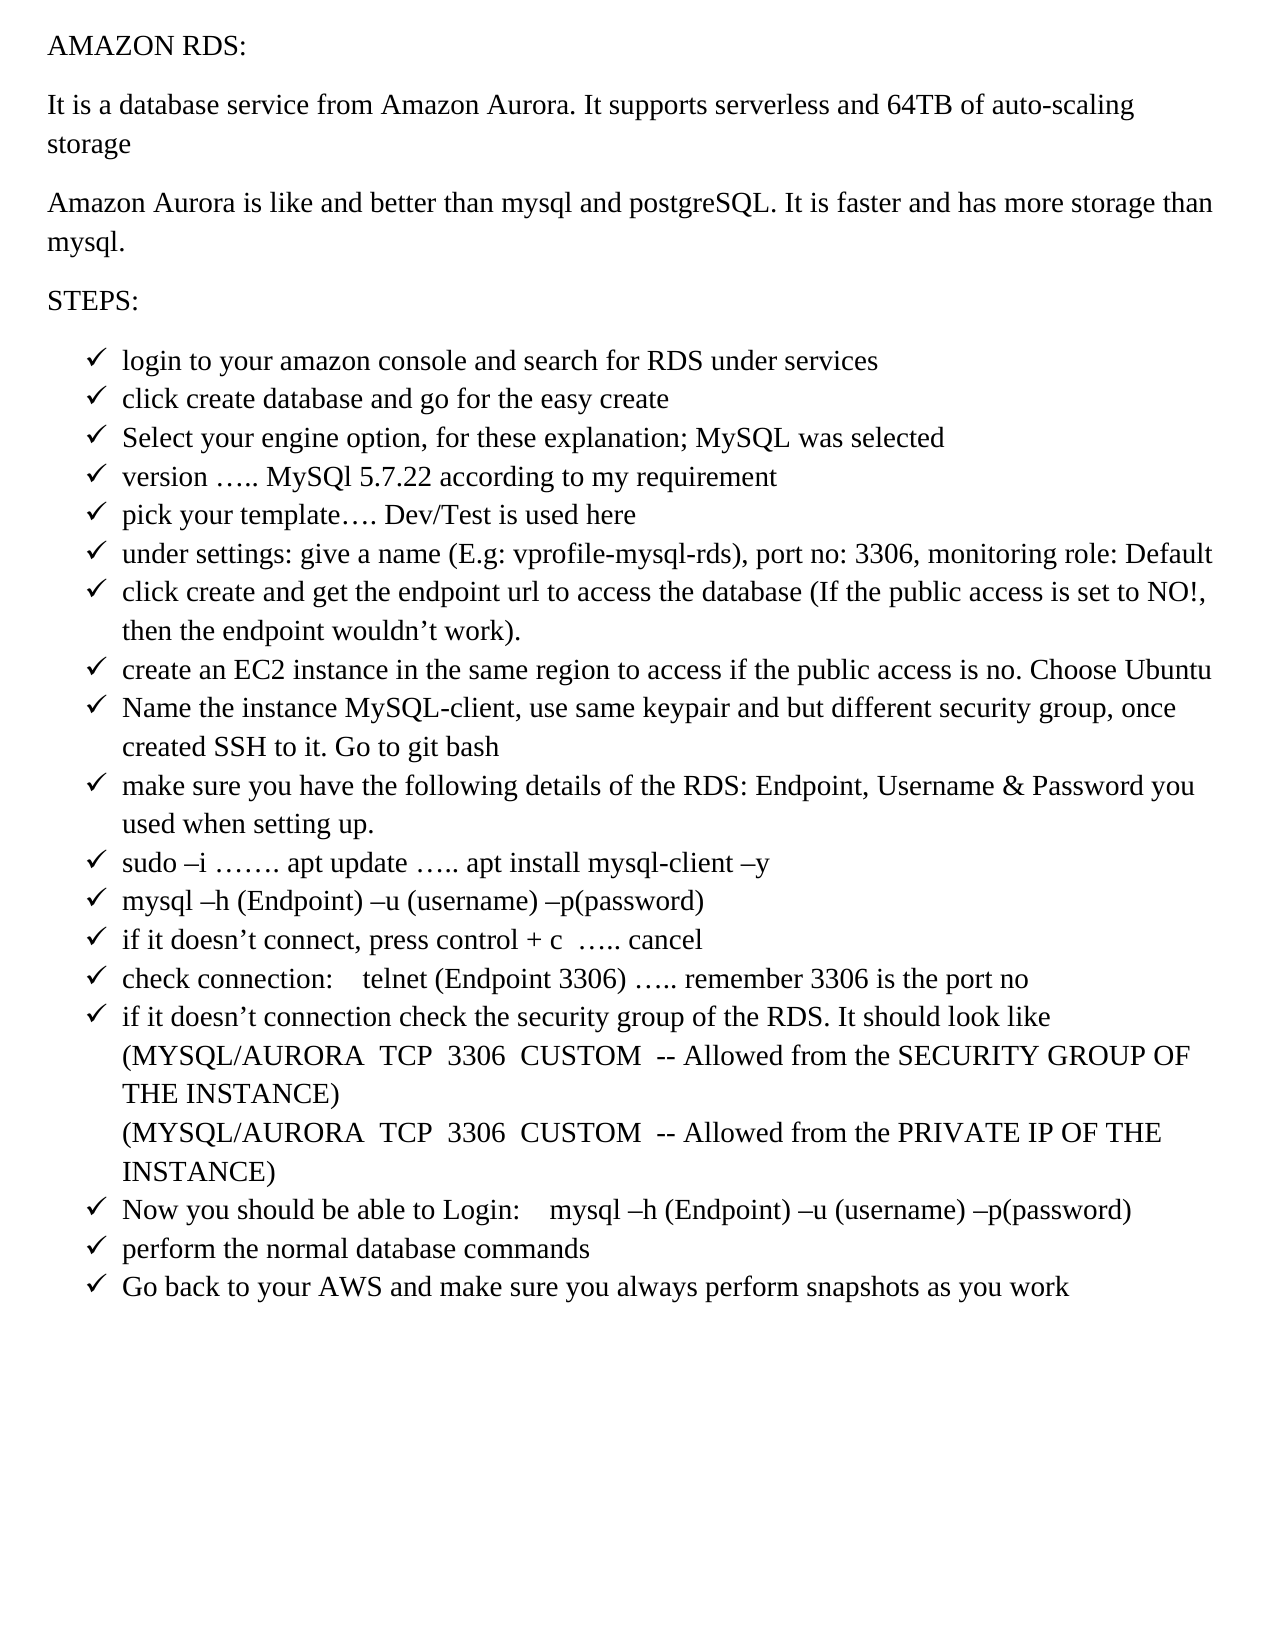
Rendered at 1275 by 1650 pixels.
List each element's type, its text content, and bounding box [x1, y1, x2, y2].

list pick your template…. Dev/Test is used here [84, 497, 1219, 531]
list Name the instance MySQL-client, use same keypair and but different security group, once created SSH to it. Go to git bash [84, 690, 1219, 763]
list click create database and go for the easy create [84, 381, 1219, 415]
list create an EC2 instance in the same region to access if the public access is no. Choose Ubuntu [84, 652, 1219, 685]
text Amazon Aurora is like and better than mysql and postgreSQL. It is faster and has more storage than mysql. [47, 185, 1219, 257]
list make sure you have the following details of the RDS: Endpoint, Username & Password you used when setting up. [84, 768, 1219, 840]
list Go back to your AWS and make sure you always perform snapshots as you work [84, 1269, 1219, 1303]
list perform the normal database commands [84, 1231, 1219, 1264]
list click create and get the endpoint url to access the database (If the public access is set to NO!, then the endpoint wouldn’t work). [84, 574, 1219, 647]
text STEPS: [47, 283, 1219, 317]
list check connection: telnet (Endpoint 3306) ….. remember 3306 is the port no [84, 961, 1219, 994]
list under settings: give a name (E.g: vprofile-mysql-rds), port no: 3306, monitoring role: Default [84, 536, 1219, 569]
list (MYSQL/AURORA TCP 3306 CUSTOM -- Allowed from the PRIVATE IP OF THE INSTANCE) [122, 1115, 1219, 1187]
list login to your amazon console and search for RDS under services [84, 343, 1219, 376]
list if it doesn’t connection check the security group of the RDS. It should look like (MYSQL/AURORA TCP 3306 CUSTOM -- Allowed from the SECURITY GROUP OF THE INSTANCE) [84, 999, 1219, 1110]
list if it doesn’t connect, press control + c ….. cancel [84, 922, 1219, 956]
list version ….. MySQl 5.7.22 according to my requirement [84, 459, 1219, 492]
list sudo –i ……. apt update ….. apt install mysql-client –y [84, 845, 1219, 878]
list mysql –h (Endpoint) –u (username) –p(password) [84, 883, 1219, 917]
text AMAZON RDS: [47, 28, 1219, 62]
list Now you should be able to Login: mysql –h (Endpoint) –u (username) –p(password) [84, 1192, 1219, 1226]
list Select your engine option, for these explanation; MySQL was selected [84, 420, 1219, 454]
text It is a database service from Amazon Aurora. It supports serverless and 64TB of auto-scaling storage [47, 87, 1219, 159]
